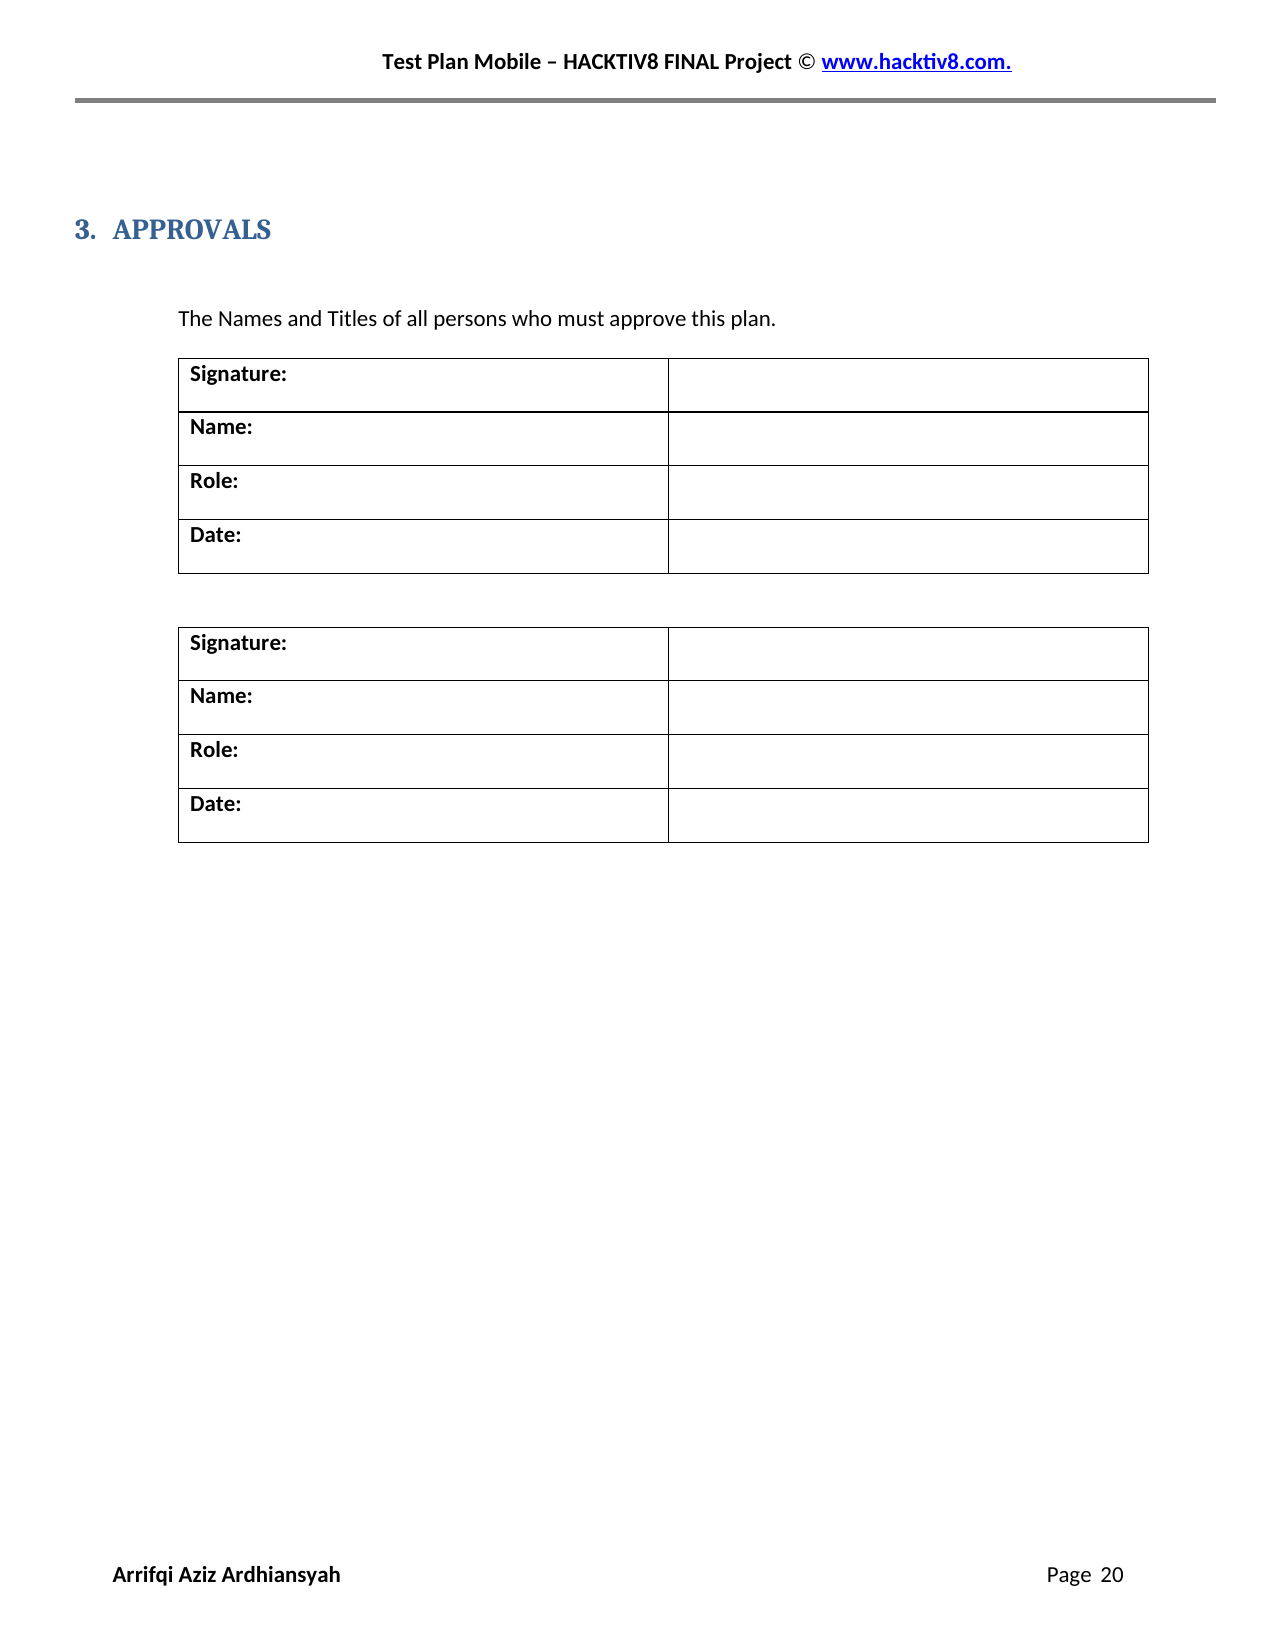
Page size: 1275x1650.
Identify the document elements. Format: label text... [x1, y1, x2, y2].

table_header Signature: [179, 628, 668, 680]
table_header [669, 628, 1148, 680]
table_cell Name: [179, 413, 668, 465]
table_cell [669, 413, 1148, 465]
table_header Signature: [179, 359, 668, 411]
table_cell [669, 520, 1148, 573]
table_cell Role: [179, 735, 668, 788]
table_cell Date: [179, 520, 668, 573]
table_cell [669, 681, 1148, 734]
table_header [669, 359, 1148, 411]
table_cell [669, 789, 1148, 842]
table_cell Date: [179, 789, 668, 842]
subtitle APPROVALS [75, 213, 1125, 247]
table_cell Name: [179, 681, 668, 734]
table_cell [669, 735, 1148, 788]
table_cell Role: [179, 466, 668, 519]
table_cell [669, 466, 1148, 519]
text The Names and Titles of all persons who must approve this plan. [178, 304, 1125, 333]
